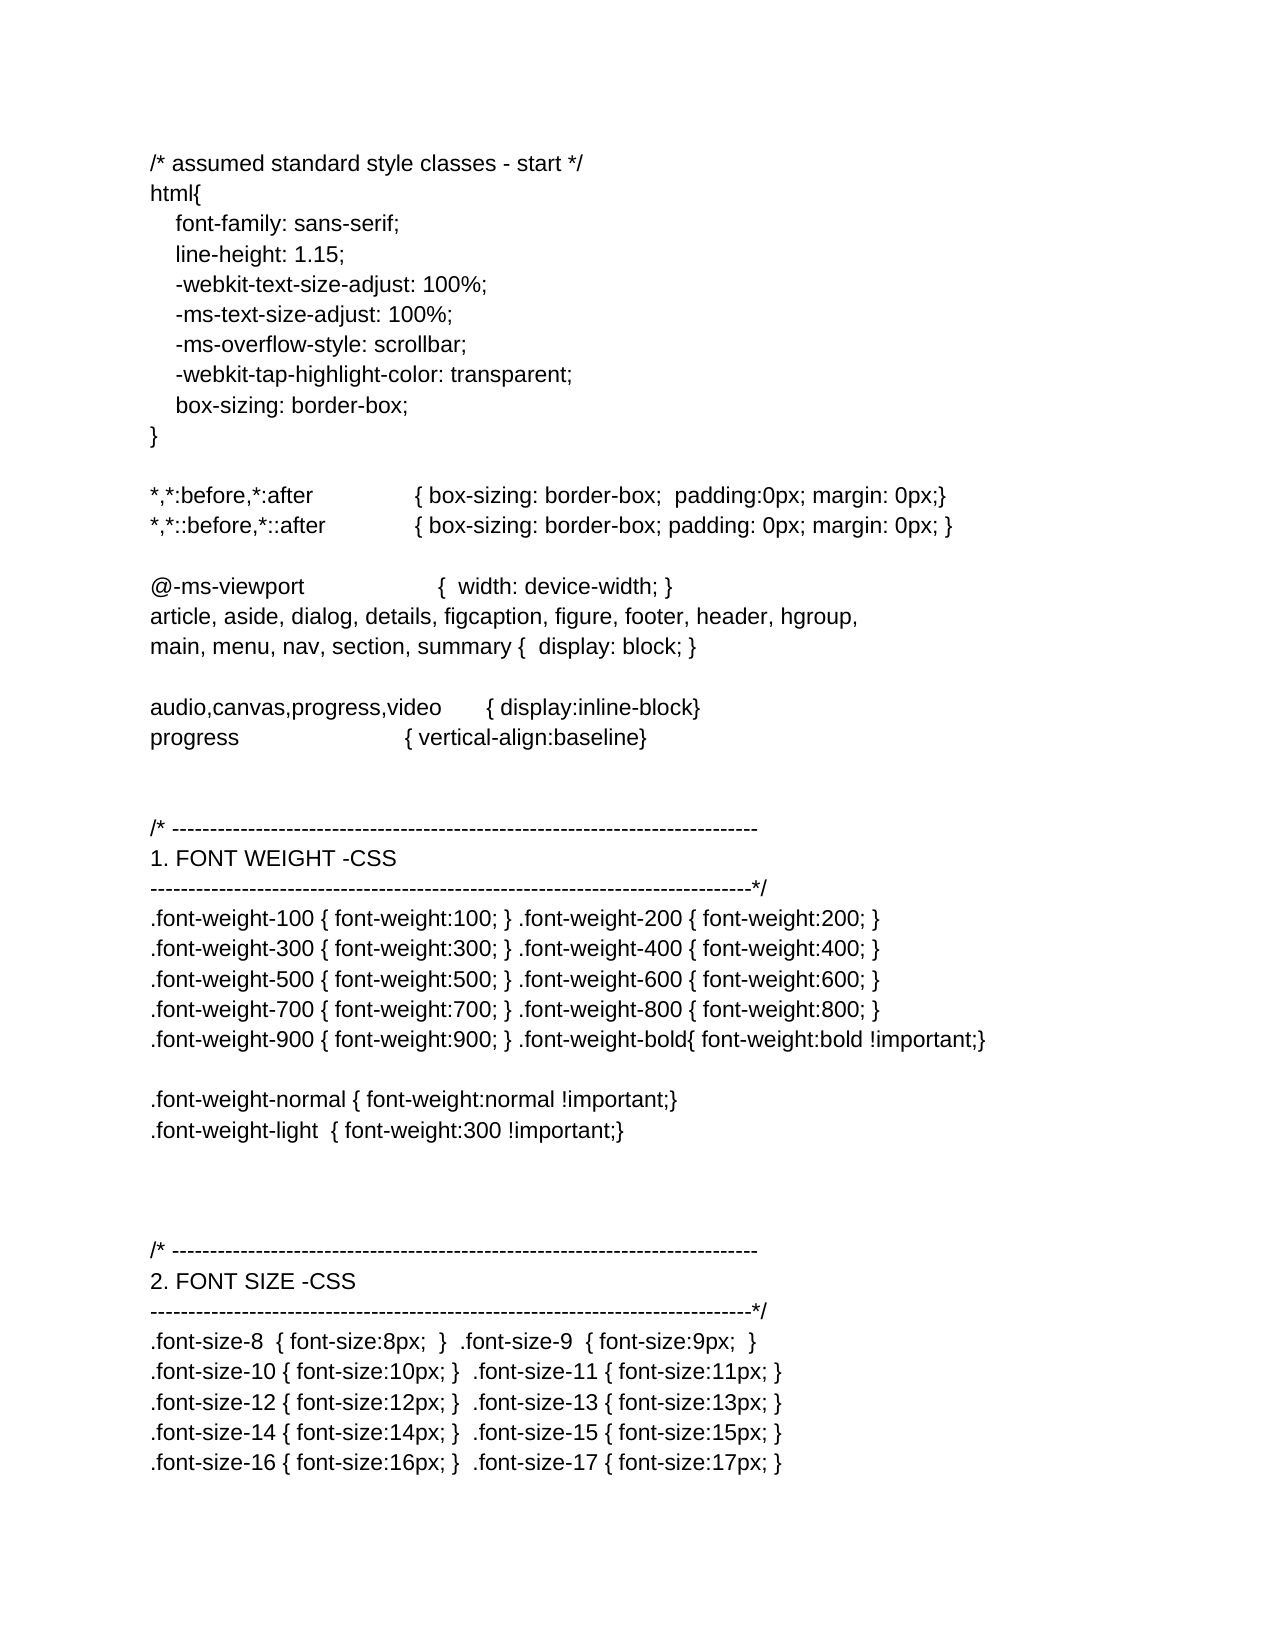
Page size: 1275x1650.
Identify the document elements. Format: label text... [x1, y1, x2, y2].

text audio,canvas,progress,video { display:inline-block} [150, 694, 1125, 720]
text .font-weight-700 { font-weight:700; } .font-weight-800 { font-weight:800; } [150, 996, 1125, 1022]
text .font-weight-500 { font-weight:500; } .font-weight-600 { font-weight:600; } [150, 966, 1125, 992]
text box-sizing: border-box; [150, 392, 1125, 418]
text line-height: 1.15; [150, 241, 1125, 267]
text /* ----------------------------------------------------------------------------- [150, 814, 1125, 841]
text .font-weight-300 { font-weight:300; } .font-weight-400 { font-weight:400; } [150, 935, 1125, 962]
text .font-weight-900 { font-weight:900; } .font-weight-bold{ font-weight:bold !important;} [150, 1026, 1125, 1052]
text .font-size-12 { font-size:12px; } .font-size-13 { font-size:13px; } [150, 1388, 1125, 1415]
text 1. FONT WEIGHT -CSS [150, 845, 1125, 871]
text -------------------------------------------------------------------------------*/ [150, 1298, 1125, 1324]
text -webkit-text-size-adjust: 100%; [150, 271, 1125, 297]
text /* ----------------------------------------------------------------------------- [150, 1237, 1125, 1264]
text font-family: sans-serif; [150, 210, 1125, 237]
text -ms-overflow-style: scrollbar; [150, 331, 1125, 358]
text -webkit-tap-highlight-color: transparent; [150, 361, 1125, 388]
text article, aside, dialog, details, figcaption, figure, footer, header, hgroup, [150, 603, 1125, 629]
text .font-size-16 { font-size:16px; } .font-size-17 { font-size:17px; } [150, 1449, 1125, 1475]
text /* assumed standard style classes - start */ [150, 150, 1125, 176]
text .font-weight-normal { font-weight:normal !important;} [150, 1086, 1125, 1113]
text @-ms-viewport { width: device-width; } [150, 573, 1125, 599]
text .font-weight-light { font-weight:300 !important;} [150, 1117, 1125, 1143]
text *,*:before,*:after { box-sizing: border-box; padding:0px; margin: 0px;} [150, 482, 1125, 509]
text -ms-text-size-adjust: 100%; [150, 301, 1125, 327]
text .font-weight-100 { font-weight:100; } .font-weight-200 { font-weight:200; } [150, 905, 1125, 932]
text html{ [150, 180, 1125, 207]
text } [150, 422, 1125, 448]
text *,*::before,*::after { box-sizing: border-box; padding: 0px; margin: 0px; } [150, 512, 1125, 539]
text .font-size-8 { font-size:8px; } .font-size-9 { font-size:9px; } [150, 1328, 1125, 1354]
text -------------------------------------------------------------------------------*/ [150, 875, 1125, 901]
text .font-size-14 { font-size:14px; } .font-size-15 { font-size:15px; } [150, 1419, 1125, 1445]
text progress { vertical-align:baseline} [150, 724, 1125, 750]
text .font-size-10 { font-size:10px; } .font-size-11 { font-size:11px; } [150, 1358, 1125, 1385]
text main, menu, nav, section, summary { display: block; } [150, 633, 1125, 660]
text 2. FONT SIZE -CSS [150, 1268, 1125, 1294]
